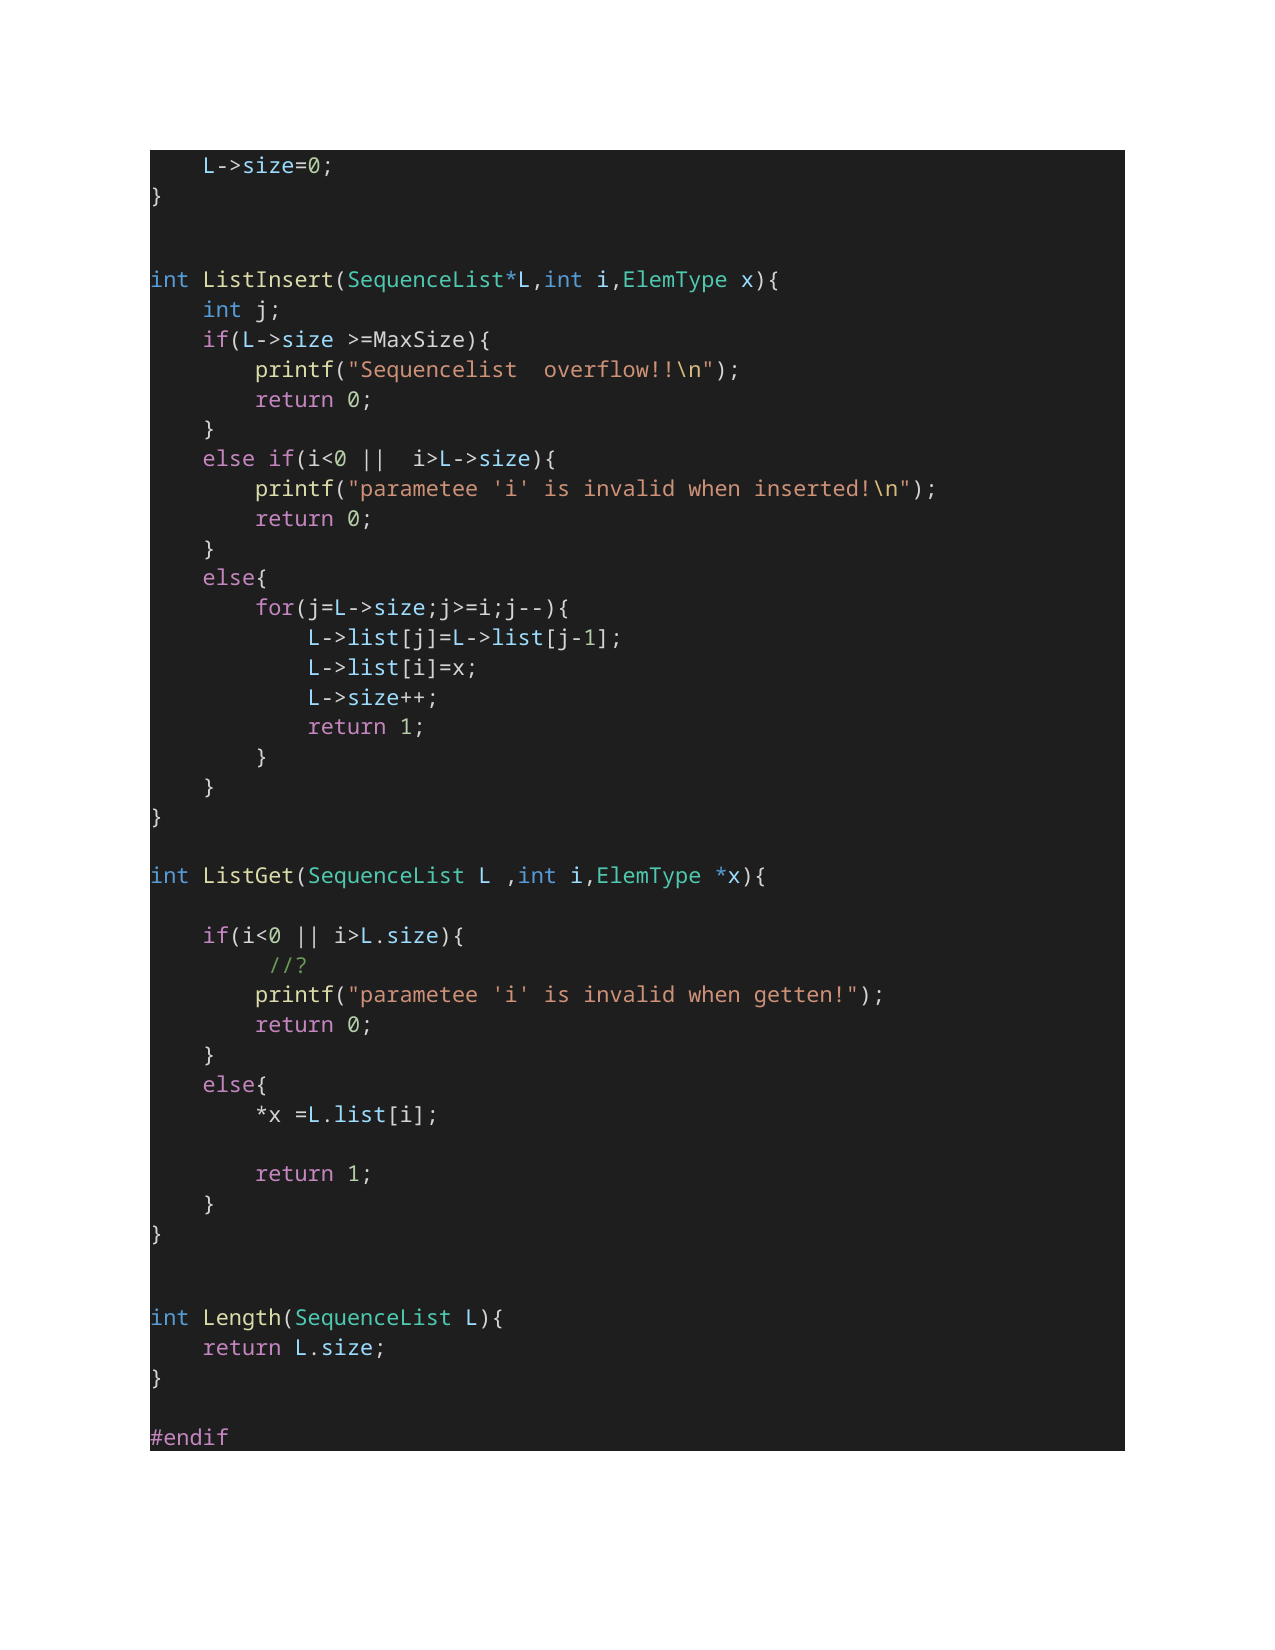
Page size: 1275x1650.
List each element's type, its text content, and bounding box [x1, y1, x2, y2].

text return 1; [150, 1158, 1125, 1188]
text else{ [150, 562, 1125, 592]
text return 1; [150, 711, 1125, 741]
text int j; [150, 294, 1125, 324]
text L->size++; [150, 681, 1125, 711]
text } [150, 532, 1125, 562]
text return 0; [150, 383, 1125, 413]
text L->size=0; [150, 150, 1125, 180]
text } [150, 741, 1125, 771]
text } [150, 1188, 1125, 1218]
text int ListInsert(SequenceList*L,int i,ElemType x){ [150, 264, 1125, 294]
text L->list[i]=x; [150, 652, 1125, 681]
text for(j=L->size;j>=i;j--){ [150, 592, 1125, 622]
text return L.size; [150, 1332, 1125, 1362]
text if(L->size >=MaxSize){ [150, 324, 1125, 354]
text else{ [150, 1069, 1125, 1098]
text } [150, 1039, 1125, 1069]
text L->list[j]=L->list[j-1]; [150, 622, 1125, 652]
text } [150, 1218, 1125, 1247]
text printf("parametee 'i' is invalid when getten!"); [150, 979, 1125, 1009]
text } [150, 1362, 1125, 1392]
text *x =L.list[i]; [150, 1098, 1125, 1128]
text } [150, 801, 1125, 830]
text return 0; [150, 503, 1125, 532]
text int ListGet(SequenceList L ,int i,ElemType *x){ [150, 860, 1125, 890]
text else if(i<0 || i>L->size){ [150, 443, 1125, 473]
text } [150, 413, 1125, 443]
text if(i<0 || i>L.size){ //? [150, 920, 1125, 979]
text #endif [150, 1421, 1125, 1451]
text } [150, 180, 1125, 209]
text } [150, 771, 1125, 801]
text int Length(SequenceList L){ [150, 1302, 1125, 1332]
text printf("Sequencelist overflow!!\n"); [150, 354, 1125, 383]
text return 0; [150, 1009, 1125, 1039]
text printf("parametee 'i' is invalid when inserted!\n"); [150, 473, 1125, 503]
